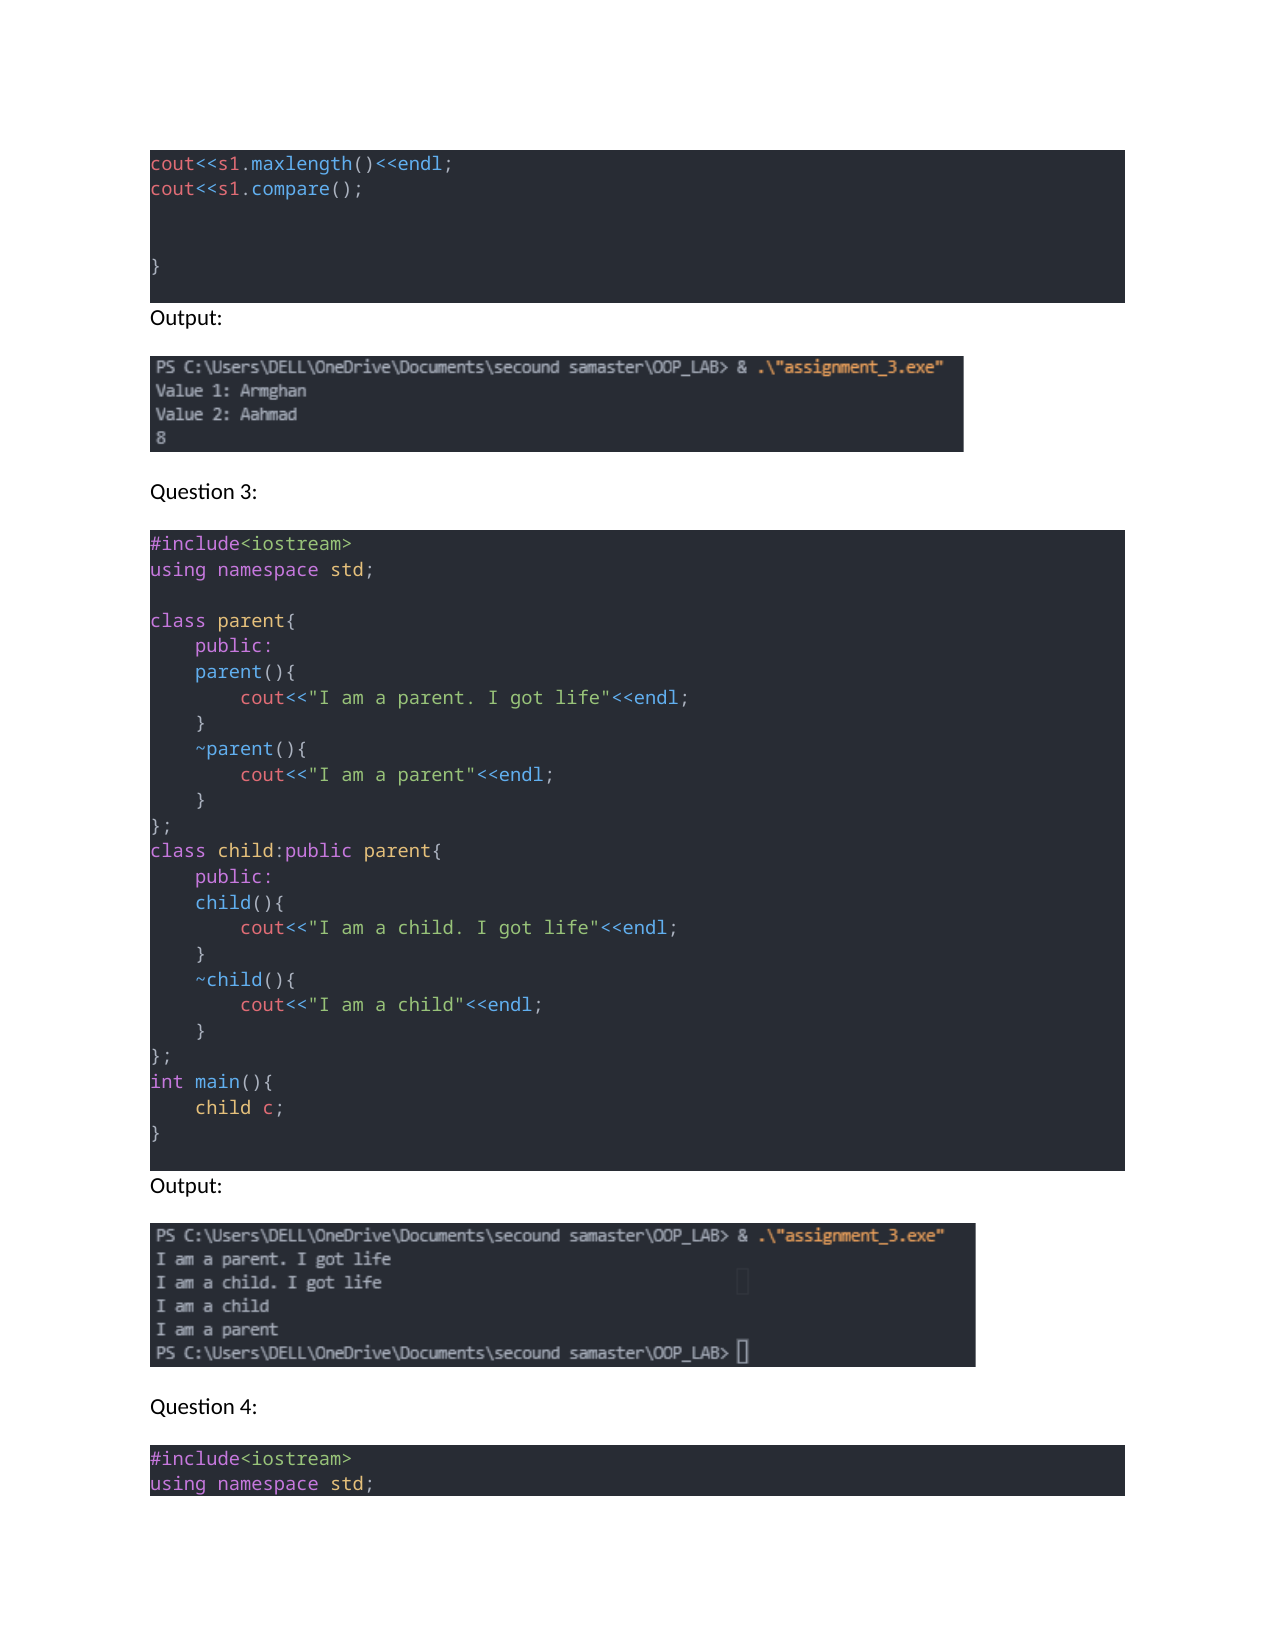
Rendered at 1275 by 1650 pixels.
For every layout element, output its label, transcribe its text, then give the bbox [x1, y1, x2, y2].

text child c; [150, 1094, 1125, 1119]
text }; [150, 812, 1125, 838]
text ~parent(){ [150, 735, 1125, 761]
picture [150, 1223, 976, 1367]
text } [150, 940, 1125, 966]
text int main(){ [150, 1068, 1125, 1094]
text parent(){ [150, 658, 1125, 684]
picture [150, 356, 964, 452]
text } [150, 709, 1125, 735]
text cout<<"I am a child"<<endl; [150, 991, 1125, 1017]
text class parent{ [150, 607, 1125, 633]
text } [150, 252, 1125, 277]
text using namespace std; [150, 556, 1125, 581]
text cout<<s1.compare(); [150, 176, 1125, 201]
text public: [150, 863, 1125, 889]
text } [150, 1017, 1125, 1043]
text class child:public parent{ [150, 838, 1125, 863]
text cout<<"I am a parent"<<endl; [150, 761, 1125, 786]
text using namespace std; [150, 1471, 1125, 1496]
text }; [150, 1043, 1125, 1068]
text Question 3: [150, 477, 1125, 505]
text child(){ [150, 889, 1125, 914]
text #include<iostream> [150, 1445, 1125, 1471]
text cout<<"I am a parent. I got life"<<endl; [150, 684, 1125, 709]
text #include<iostream> [150, 530, 1125, 556]
text public: [150, 633, 1125, 658]
text Output: [150, 1171, 1125, 1199]
text Output: [150, 303, 1125, 331]
text } [150, 1119, 1125, 1145]
text cout<<"I am a child. I got life"<<endl; [150, 914, 1125, 940]
text Question 4: [150, 1392, 1125, 1420]
text cout<<s1.maxlength()<<endl; [150, 150, 1125, 176]
text ~child(){ [150, 966, 1125, 991]
text } [150, 786, 1125, 812]
